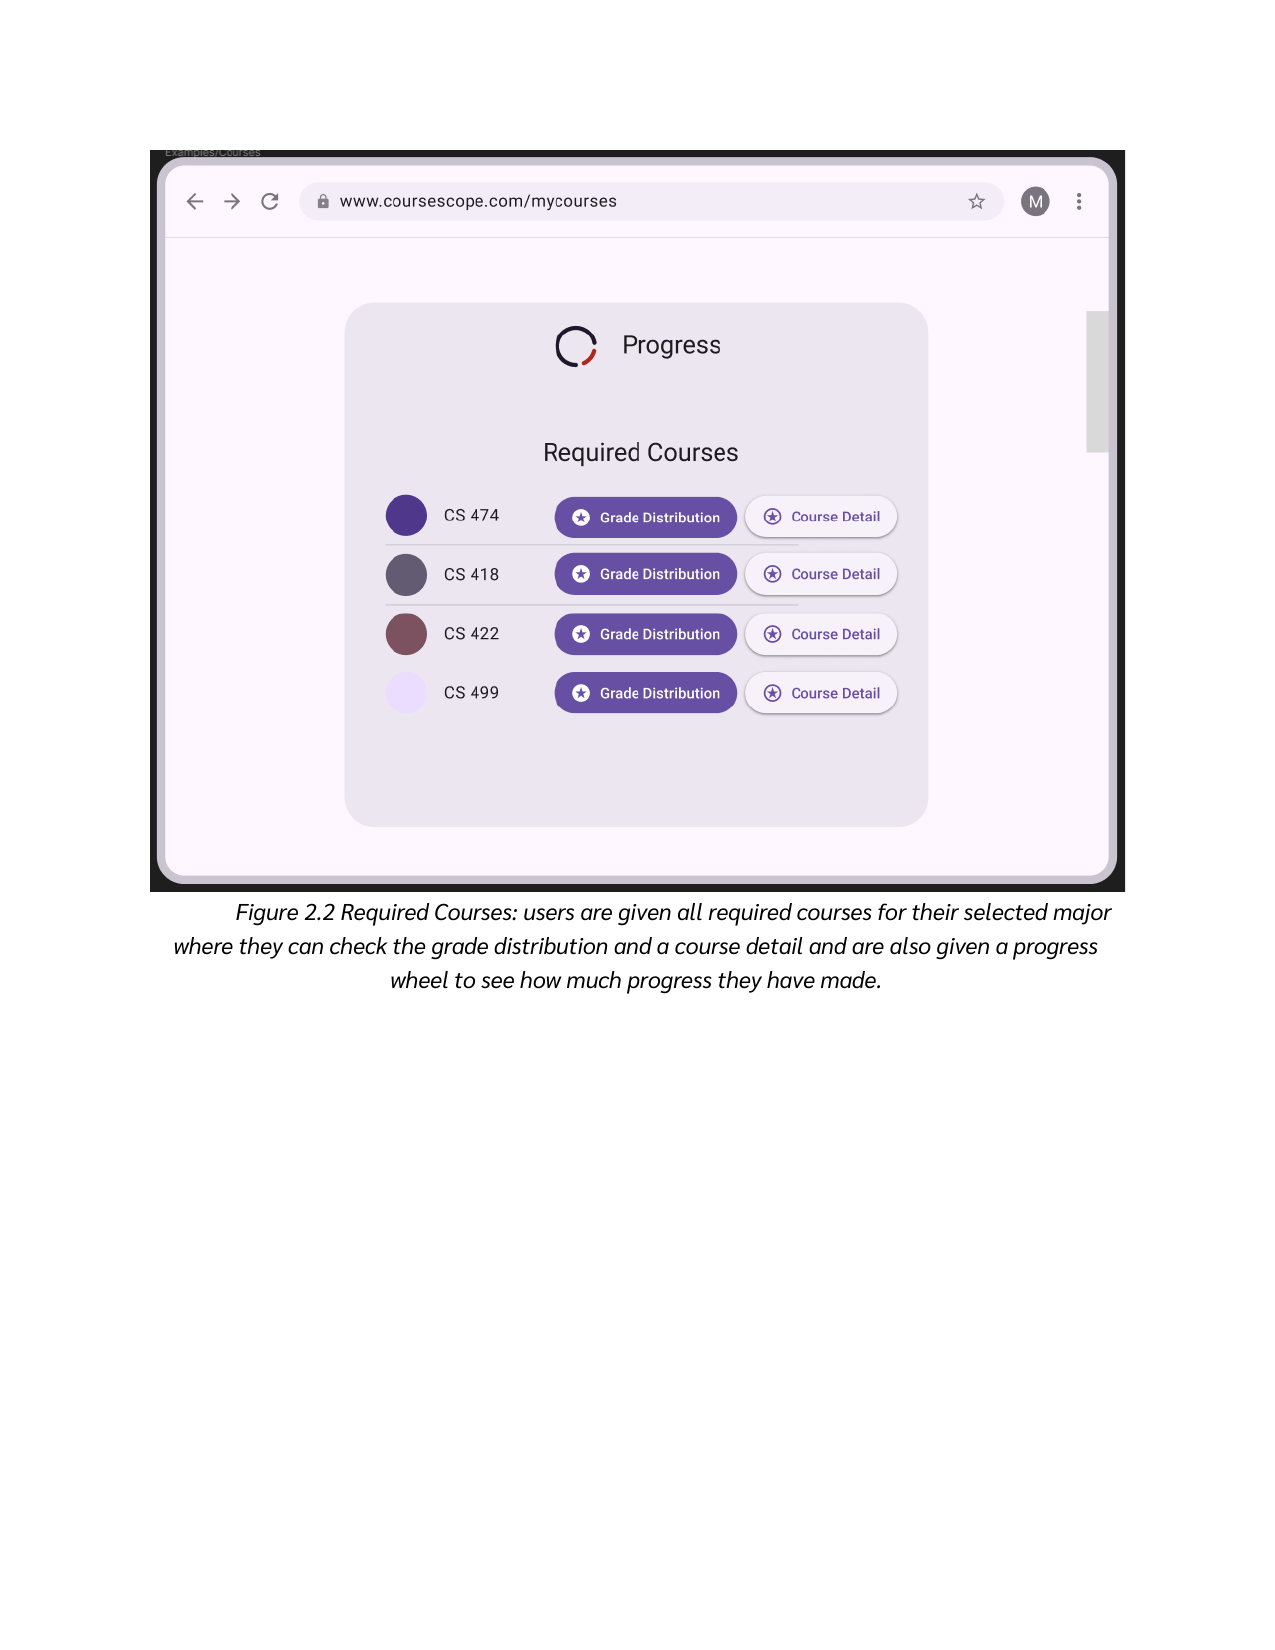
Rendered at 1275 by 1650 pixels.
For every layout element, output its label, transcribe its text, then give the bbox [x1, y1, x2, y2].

picture [150, 150, 1125, 892]
text Figure 2.2 Required Courses: users are given all required courses for their selected major where they can check the grade distribution and a course detail and are also given a progress wheel to see how much progress they have made. [150, 896, 1125, 994]
